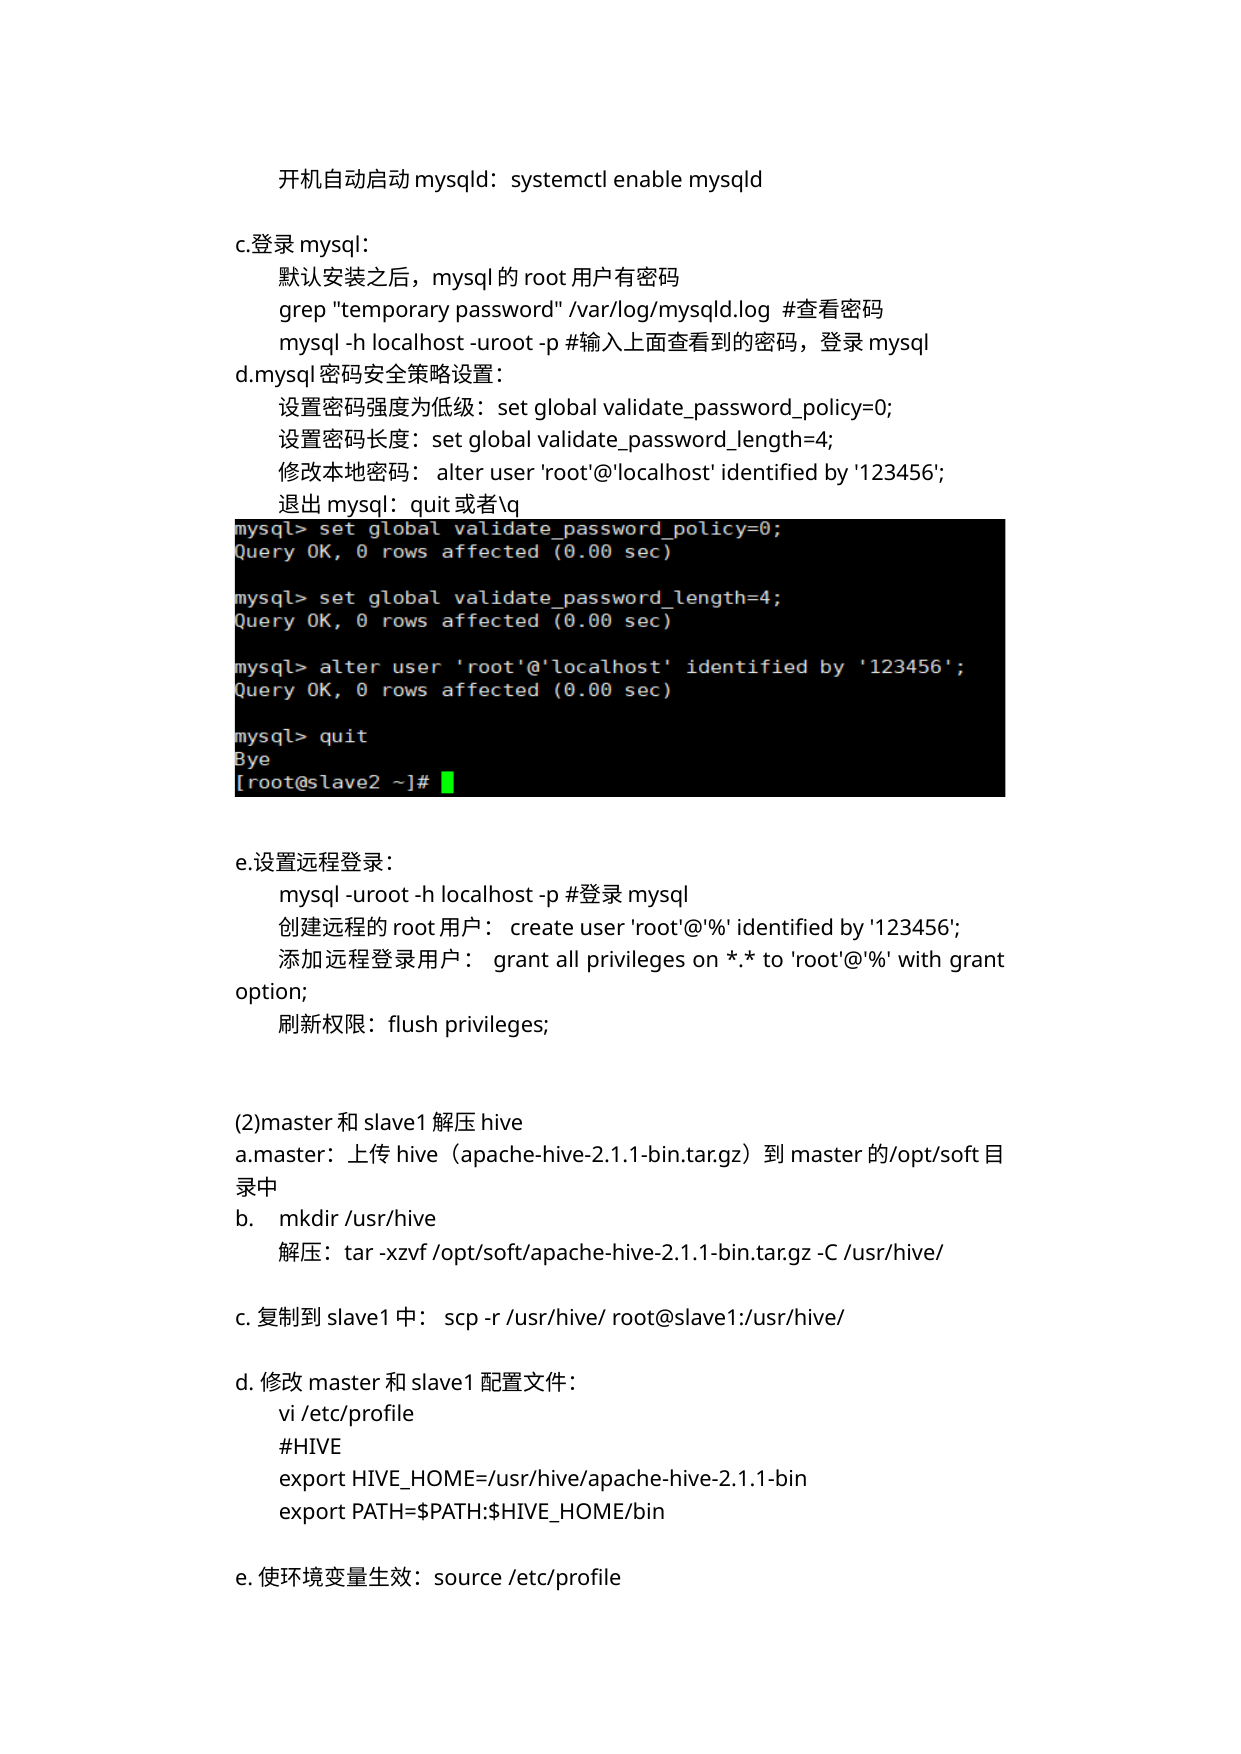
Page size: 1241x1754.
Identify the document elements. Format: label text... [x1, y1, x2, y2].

text (2)master和slave1解压hive [235, 1104, 1006, 1137]
text b. mkdir /usr/hive [235, 1202, 1006, 1234]
text e.设置远程登录： [235, 844, 1006, 877]
text 设置密码长度：set global validate_password_length=4; [235, 422, 1006, 454]
text c.登录mysql： [235, 227, 1006, 259]
text 退出mysql：quit或者\q [235, 487, 1006, 519]
text c. 复制到slave1中： scp -r /usr/hive/ root@slave1:/usr/hive/ [235, 1299, 1006, 1332]
text 刷新权限：flush privileges; [235, 1007, 1006, 1039]
text mysql -uroot -h localhost -p #登录mysql [235, 877, 1006, 909]
text export PATH=$PATH:$HIVE_HOME/bin [235, 1494, 1006, 1527]
text grep "temporary password" /var/log/mysqld.log #查看密码 [235, 292, 1006, 324]
text 设置密码强度为低级：set global validate_password_policy=0; [235, 389, 1006, 422]
text #HIVE [235, 1429, 1006, 1462]
text d.mysql密码安全策略设置： [235, 357, 1006, 389]
text 开机自动启动mysqld：systemctl enable mysqld [235, 162, 1006, 194]
picture [234, 519, 1006, 797]
text e. 使环境变量生效：source /etc/profile [235, 1559, 1006, 1592]
text export HIVE_HOME=/usr/hive/apache-hive-2.1.1-bin [235, 1462, 1006, 1494]
text 解压：tar -xzvf /opt/soft/apache-hive-2.1.1-bin.tar.gz -C /usr/hive/ [235, 1234, 1006, 1267]
text d. 修改master和slave1配置文件： [235, 1364, 1006, 1397]
text mysql -h localhost -uroot -p #输入上面查看到的密码，登录mysql [235, 324, 1006, 357]
text 修改本地密码： alter user 'root'@'localhost' identified by '123456'; [235, 454, 1006, 487]
text 默认安装之后，mysql的root用户有密码 [235, 259, 1006, 292]
text 添加远程登录用户： grant all privileges on *.* to 'root'@'%' with grant option; [235, 942, 1006, 1007]
text vi /etc/profile [235, 1397, 1006, 1429]
text 创建远程的root用户： create user 'root'@'%' identified by '123456'; [235, 909, 1006, 942]
text a.master：上传hive（apache-hive-2.1.1-bin.tar.gz）到master的/opt/soft目录中 [235, 1137, 1006, 1202]
